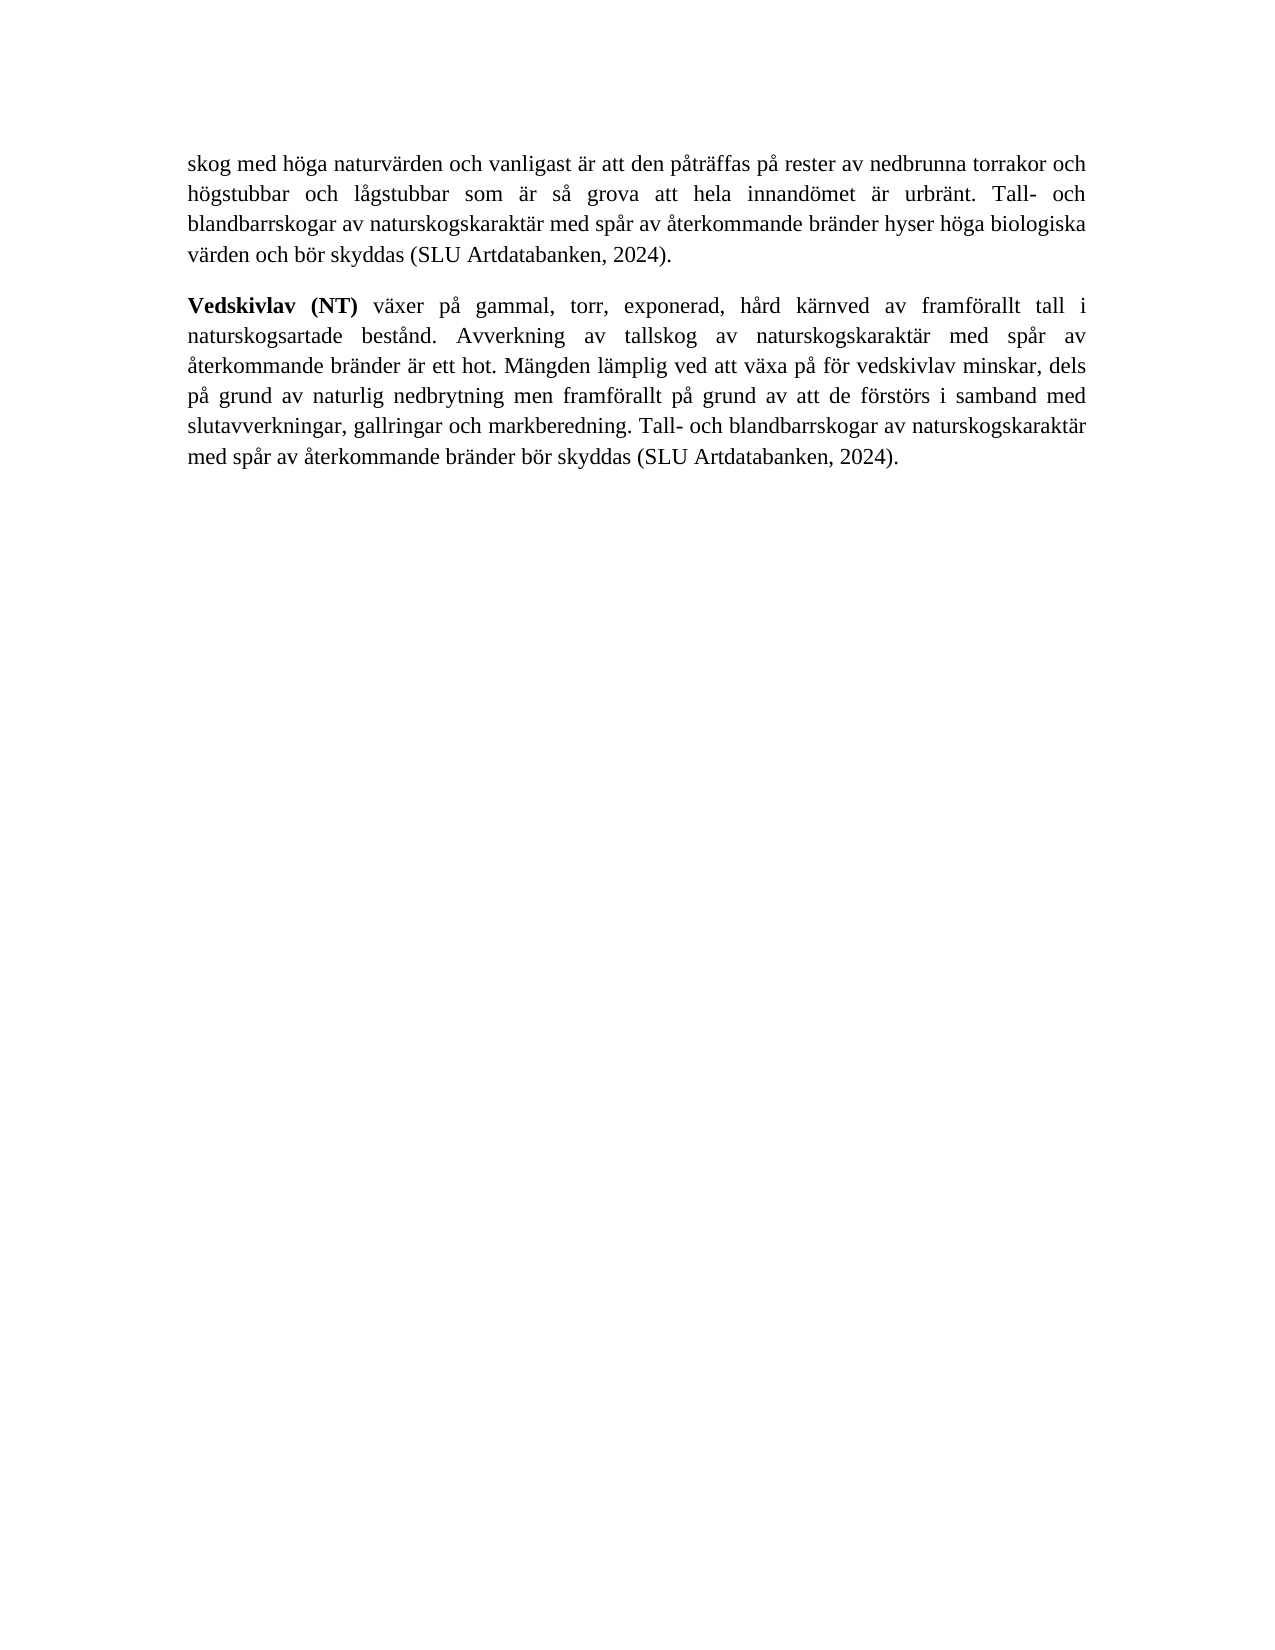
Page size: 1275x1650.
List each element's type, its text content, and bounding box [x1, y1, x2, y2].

text Vedskivlav (NT) växer på gammal, torr, exponerad, hård kärnved av framförallt tall i naturskogsartade bestånd. Avverkning av tallskog av naturskogskaraktär med spår av återkommande bränder är ett hot. Mängden lämplig ved att växa på för vedskivlav minskar, dels på grund av naturlig nedbrytning men framförallt på grund av att de förstörs i samband med slutavverkningar, gallringar och markberedning. Tall- och blandbarrskogar av naturskogskaraktär med spår av återkommande bränder bör skyddas (SLU Artdatabanken, 2024). [187, 292, 1087, 469]
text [187, 150, 1087, 267]
